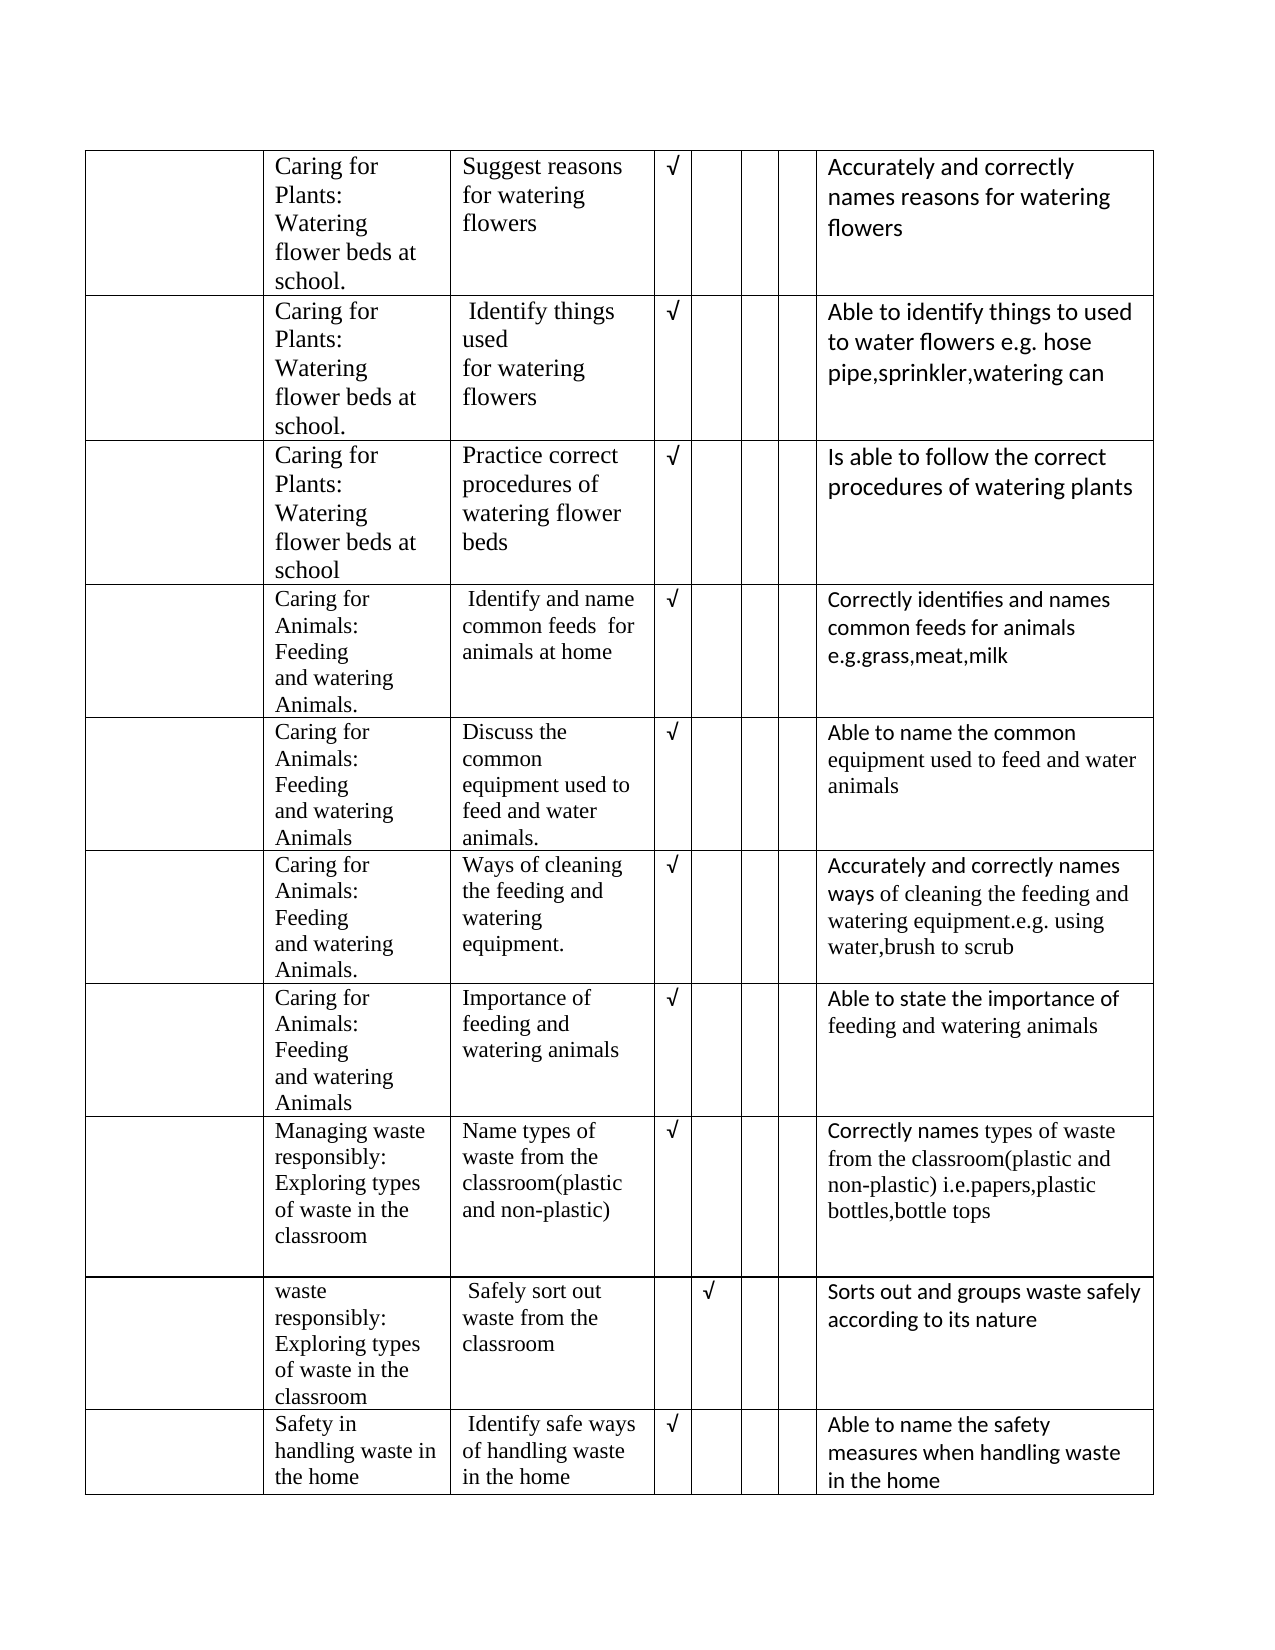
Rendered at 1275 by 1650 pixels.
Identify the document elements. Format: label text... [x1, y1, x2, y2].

table_cell [692, 441, 741, 584]
table_cell [692, 1410, 741, 1494]
table_cell [742, 984, 778, 1116]
table_cell Able to name the common equipment used to feed and water animals [817, 718, 1153, 850]
table_cell [86, 441, 263, 584]
table_cell [742, 851, 778, 983]
table_cell √ [655, 296, 691, 439]
table_cell [779, 1278, 816, 1409]
table_cell [779, 1410, 816, 1494]
table_cell [692, 585, 741, 717]
table_cell √ [655, 441, 691, 584]
table_cell [692, 151, 741, 295]
table_cell [779, 851, 816, 983]
table_cell [779, 296, 816, 439]
table_cell Safely sort out waste from the classroom [451, 1278, 654, 1409]
table_cell Caring for Animals: Feeding and watering Animals. [264, 851, 450, 983]
table_cell Able to identify things to used to water flowers e.g. hose pipe,sprinkler,watering can [817, 296, 1153, 439]
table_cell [817, 1410, 1153, 1494]
table_cell Caring for Plants: Watering flower beds at school [264, 441, 450, 584]
table_cell [86, 585, 263, 717]
table_cell [779, 441, 816, 584]
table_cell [264, 296, 450, 439]
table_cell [264, 151, 450, 295]
table_cell Caring for Animals: Feeding and watering Animals [264, 718, 450, 850]
table_cell [742, 151, 778, 295]
table_cell √ [655, 1410, 691, 1494]
table_cell √ [655, 1117, 691, 1276]
table_cell Caring for Animals: Feeding and watering Animals [264, 984, 450, 1116]
table_cell √ [655, 151, 691, 295]
table_cell [86, 851, 263, 983]
table_cell √ [655, 718, 691, 850]
table_cell Practice correct procedures of watering flower beds [451, 441, 654, 584]
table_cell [451, 1410, 654, 1494]
table_cell Suggest reasons for watering flowers [451, 151, 654, 295]
table_cell [86, 296, 263, 439]
table_cell [692, 1117, 741, 1276]
table_cell [86, 1117, 263, 1276]
table_cell Name types of waste from the classroom(plastic and non-plastic) [451, 1117, 654, 1276]
table_cell [742, 1410, 778, 1494]
table_cell Managing waste responsibly: Exploring types of waste in the classroom [264, 1117, 450, 1276]
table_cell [264, 1410, 450, 1494]
table_cell Correctly names types of waste from the classroom(plastic and non-plastic) i.e.papers,plastic bottles,bottle tops [817, 1117, 1153, 1276]
table_cell [742, 296, 778, 439]
table_cell [742, 441, 778, 584]
table_cell [742, 1117, 778, 1276]
table_cell √ [655, 585, 691, 717]
table_cell [692, 851, 741, 983]
table_cell [692, 296, 741, 439]
table_cell [779, 984, 816, 1116]
table_cell √ [692, 1278, 741, 1409]
table_cell [692, 984, 741, 1116]
table_cell Accurately and correctly names reasons for watering flowers [817, 151, 1153, 295]
table_cell Identify things used for watering flowers [451, 296, 654, 439]
table_cell [779, 1117, 816, 1276]
table_cell Importance of feeding and watering animals [451, 984, 654, 1116]
table_cell [742, 1278, 778, 1409]
table_cell [742, 585, 778, 717]
table_cell [779, 151, 816, 295]
table_cell [86, 1278, 263, 1409]
table_cell Correctly identifies and names common feeds for animals e.g.grass,meat,milk [817, 585, 1153, 717]
table_cell [742, 718, 778, 850]
table_cell [779, 718, 816, 850]
table_cell waste responsibly: Exploring types of waste in the classroom [264, 1278, 450, 1409]
table_cell Ways of cleaning the feeding and watering equipment. [451, 851, 654, 983]
table_cell √ [655, 851, 691, 983]
table_cell [779, 585, 816, 717]
table_cell Able to state the importance of feeding and watering animals [817, 984, 1153, 1116]
table_cell Identify and name common feeds for animals at home [451, 585, 654, 717]
table_cell Accurately and correctly names ways of cleaning the feeding and watering equipment.e.g. using water,brush to scrub [817, 851, 1153, 983]
table_cell [655, 1278, 691, 1409]
table_cell Discuss the common equipment used to feed and water animals. [451, 718, 654, 850]
table_cell [86, 718, 263, 850]
table_cell Sorts out and groups waste safely according to its nature [817, 1278, 1153, 1409]
table_cell [86, 984, 263, 1116]
table_cell [692, 718, 741, 850]
table_cell √ [655, 984, 691, 1116]
table_cell [86, 151, 263, 295]
table_cell Caring for Animals: Feeding and watering Animals. [264, 585, 450, 717]
table_cell [86, 1410, 263, 1494]
table_cell Is able to follow the correct procedures of watering plants [817, 441, 1153, 584]
